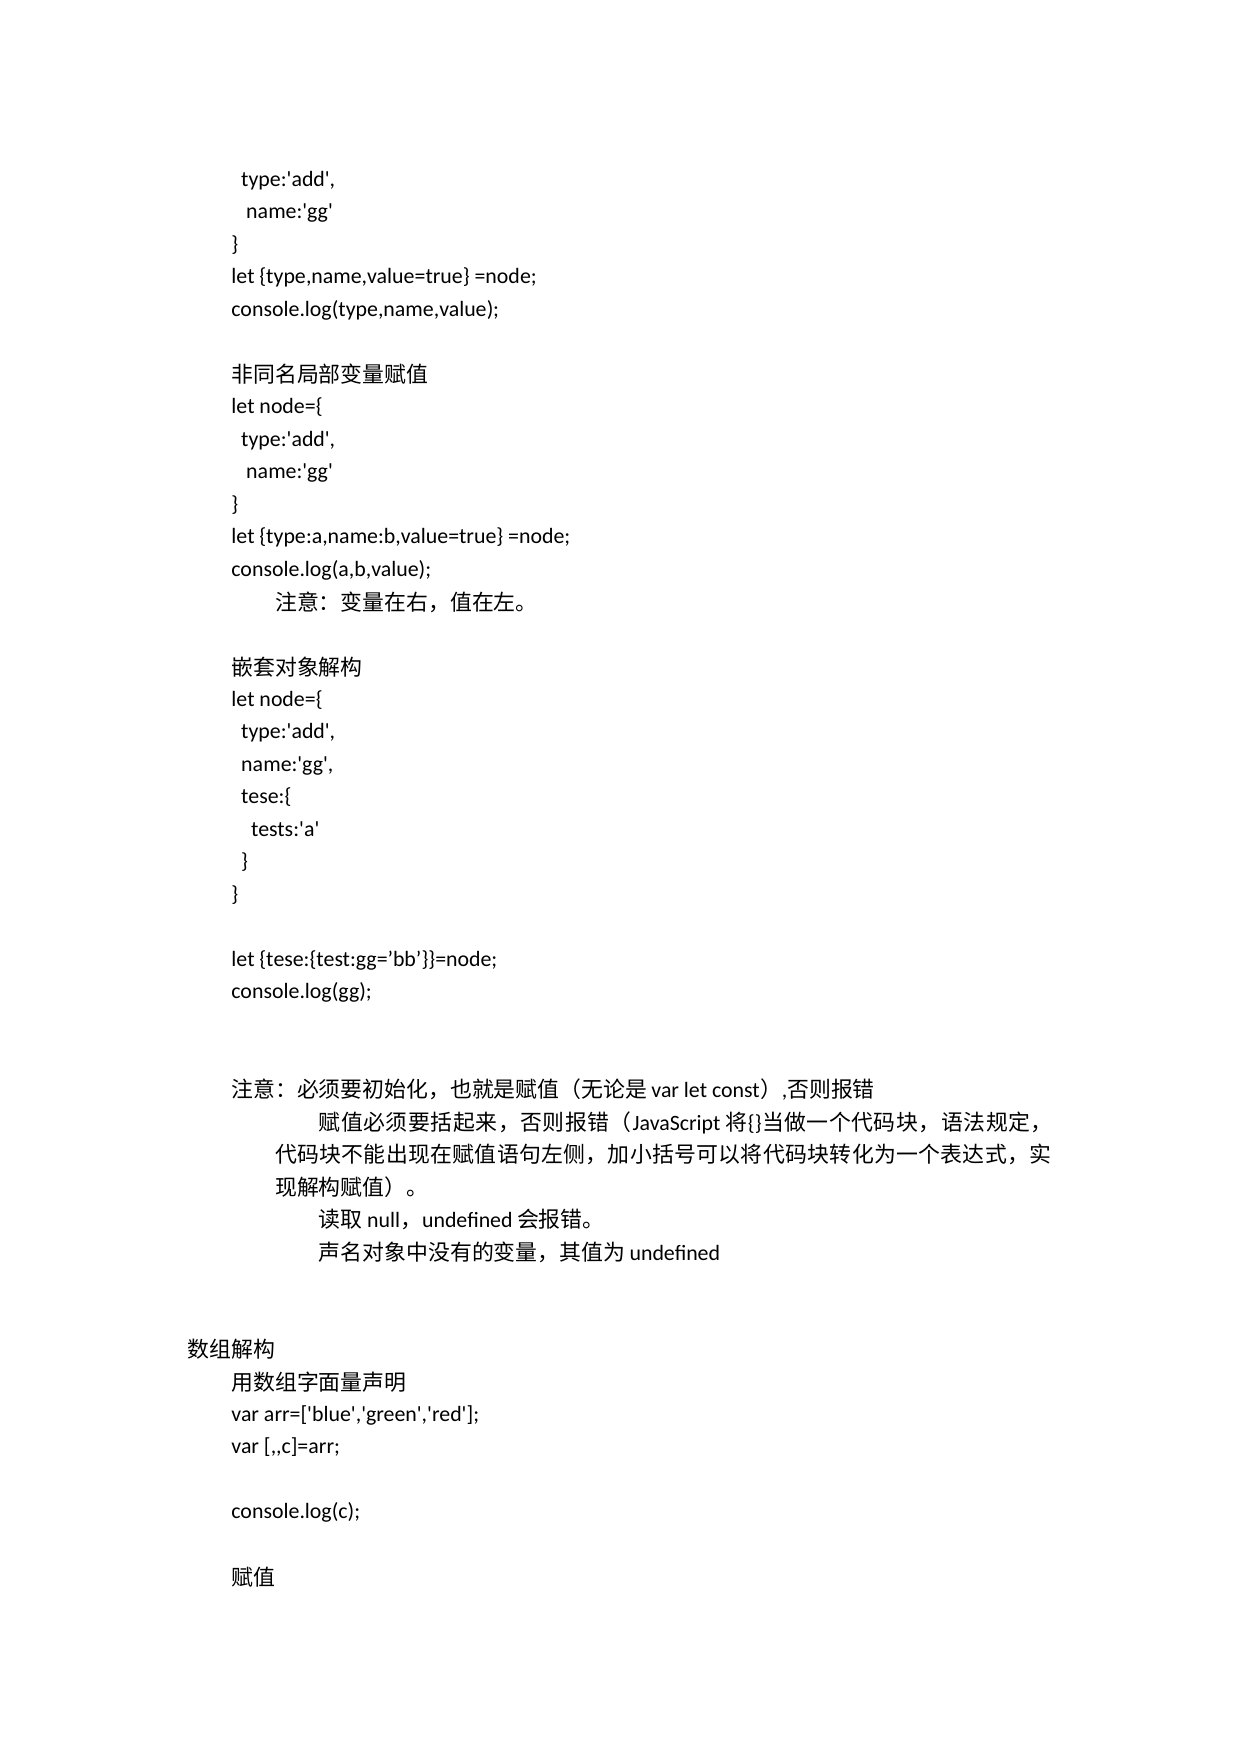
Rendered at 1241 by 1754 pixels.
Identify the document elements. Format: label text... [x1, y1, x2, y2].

text 声名对象中没有的变量，其值为undefined [275, 1234, 1053, 1267]
text tests:'a' [187, 812, 1053, 844]
text name:'gg' [187, 194, 1053, 227]
text } [187, 877, 1053, 909]
text 赋值 [187, 1559, 1053, 1592]
text name:'gg', [187, 747, 1053, 779]
text var [,,c]=arr; [187, 1429, 1053, 1462]
text } [187, 227, 1053, 259]
text type:'add', [187, 422, 1053, 454]
text name:'gg' [187, 454, 1053, 487]
text var arr=['blue','green','red']; [187, 1397, 1053, 1429]
text console.log(gg); [187, 974, 1053, 1007]
text type:'add', [187, 714, 1053, 747]
text 数组解构 [187, 1332, 1053, 1364]
text } [187, 487, 1053, 519]
text let node={ [187, 389, 1053, 422]
text 非同名局部变量赋值 [187, 357, 1053, 389]
text let {type:a,name:b,value=true} =node; [187, 519, 1053, 552]
text 赋值必须要括起来，否则报错（JavaScript将{}当做一个代码块，语法规定，代码块不能出现在赋值语句左侧，加小括号可以将代码块转化为一个表达式，实现解构赋值）。 [275, 1104, 1053, 1202]
text 注意：必须要初始化，也就是赋值（无论是var let const）,否则报错 [187, 1072, 1053, 1104]
text 嵌套对象解构 [187, 649, 1053, 682]
text 读取null，undefined会报错。 [275, 1202, 1053, 1234]
text 用数组字面量声明 [187, 1364, 1053, 1397]
text 注意：变量在右，值在左。 [231, 584, 1053, 617]
text console.log(c); [187, 1494, 1053, 1527]
text let node={ [187, 682, 1053, 714]
text } [187, 844, 1053, 877]
text console.log(type,name,value); [187, 292, 1053, 324]
text let {type,name,value=true} =node; [187, 259, 1053, 292]
text let {tese:{test:gg=’bb’}}=node; [187, 942, 1053, 974]
text console.log(a,b,value); [187, 552, 1053, 584]
text tese:{ [187, 779, 1053, 812]
text type:'add', [187, 162, 1053, 194]
